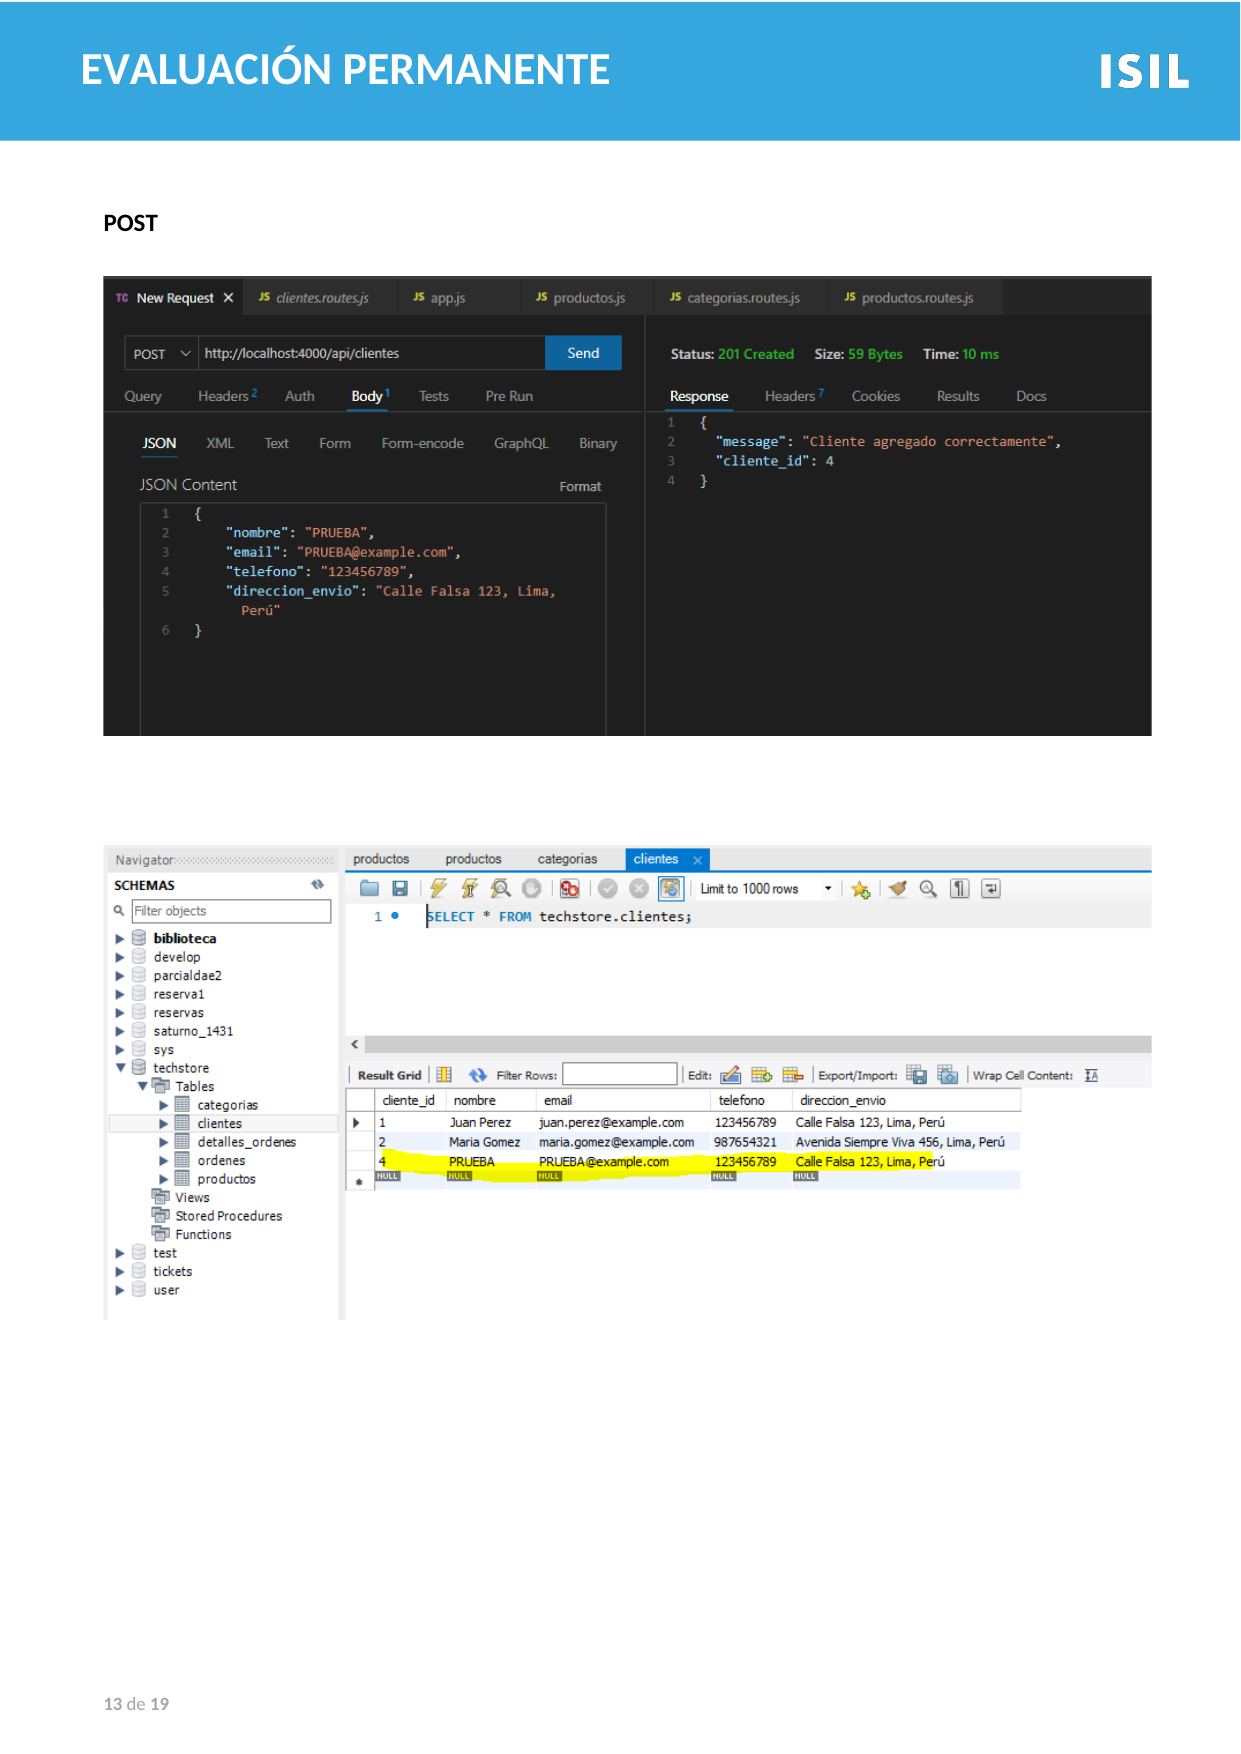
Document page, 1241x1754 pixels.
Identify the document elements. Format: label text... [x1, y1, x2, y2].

text POST [103, 207, 1152, 272]
picture [103, 276, 1152, 736]
picture [1081, 21, 1209, 121]
picture [103, 845, 1152, 1320]
